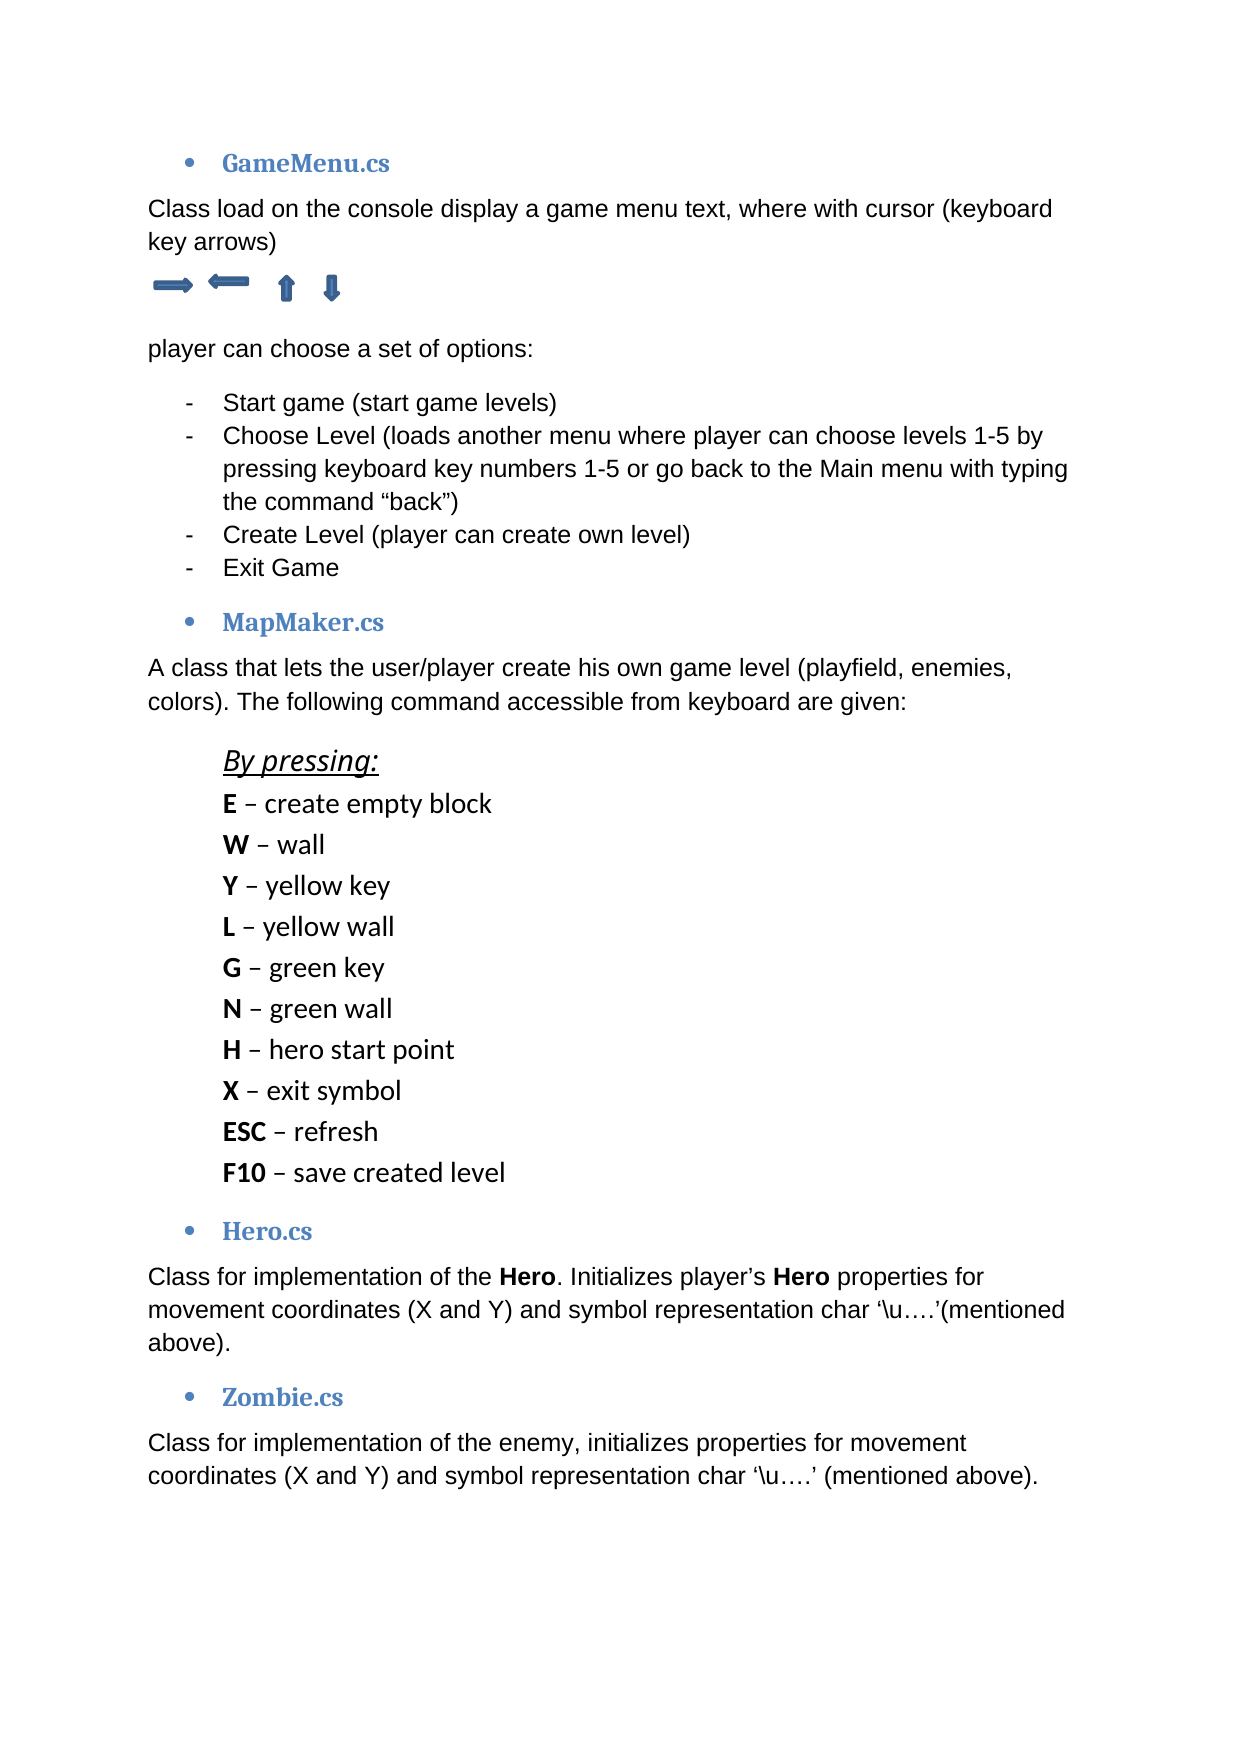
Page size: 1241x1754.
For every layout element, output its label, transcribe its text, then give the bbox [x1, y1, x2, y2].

text A class that lets the user/player create his own game level (playfield, enemies, colors). The following command accessible from keyboard are given: [148, 653, 1093, 715]
list Choose Level (loads another menu where player can choose levels 1-5 by pressing keyboard key numbers 1-5 or go back to the Main menu with typing the command “back”) [185, 421, 1093, 516]
list G – green key [223, 949, 1093, 985]
list By pressing: E – create empty block [223, 740, 1093, 821]
list ESC – refresh [223, 1113, 1093, 1148]
subtitle Hero.cs [185, 1216, 1093, 1247]
list N – green wall [223, 990, 1093, 1026]
list X – exit symbol [223, 1072, 1093, 1107]
list Start game (start game levels) [185, 388, 1093, 417]
text Class load on the console display a game menu text, where with cursor (keyboard key arrows) [148, 194, 1093, 256]
list H – hero start point [223, 1031, 1093, 1067]
list F10 – save created level [223, 1154, 1093, 1189]
subtitle GameMenu.cs [185, 148, 1093, 179]
subtitle Zombie.cs [185, 1382, 1093, 1413]
list Y – yellow key [223, 867, 1093, 903]
text Class for implementation of the Hero. Initializes player’s Hero properties for movement coordinates (X and Y) and symbol representation char ‘\u….’(mentioned above). [148, 1262, 1093, 1356]
list Exit Game [185, 553, 1093, 582]
list W – wall [223, 826, 1093, 862]
text Class for implementation of the enemy, initializes properties for movement coordinates (X and Y) and symbol representation char ‘\u….’ (mentioned above). [148, 1428, 1093, 1489]
list L – yellow wall [223, 908, 1093, 944]
text player can choose a set of options: [148, 334, 1093, 363]
list Create Level (player can create own level) [185, 520, 1093, 549]
subtitle MapMaker.cs [185, 607, 1093, 638]
